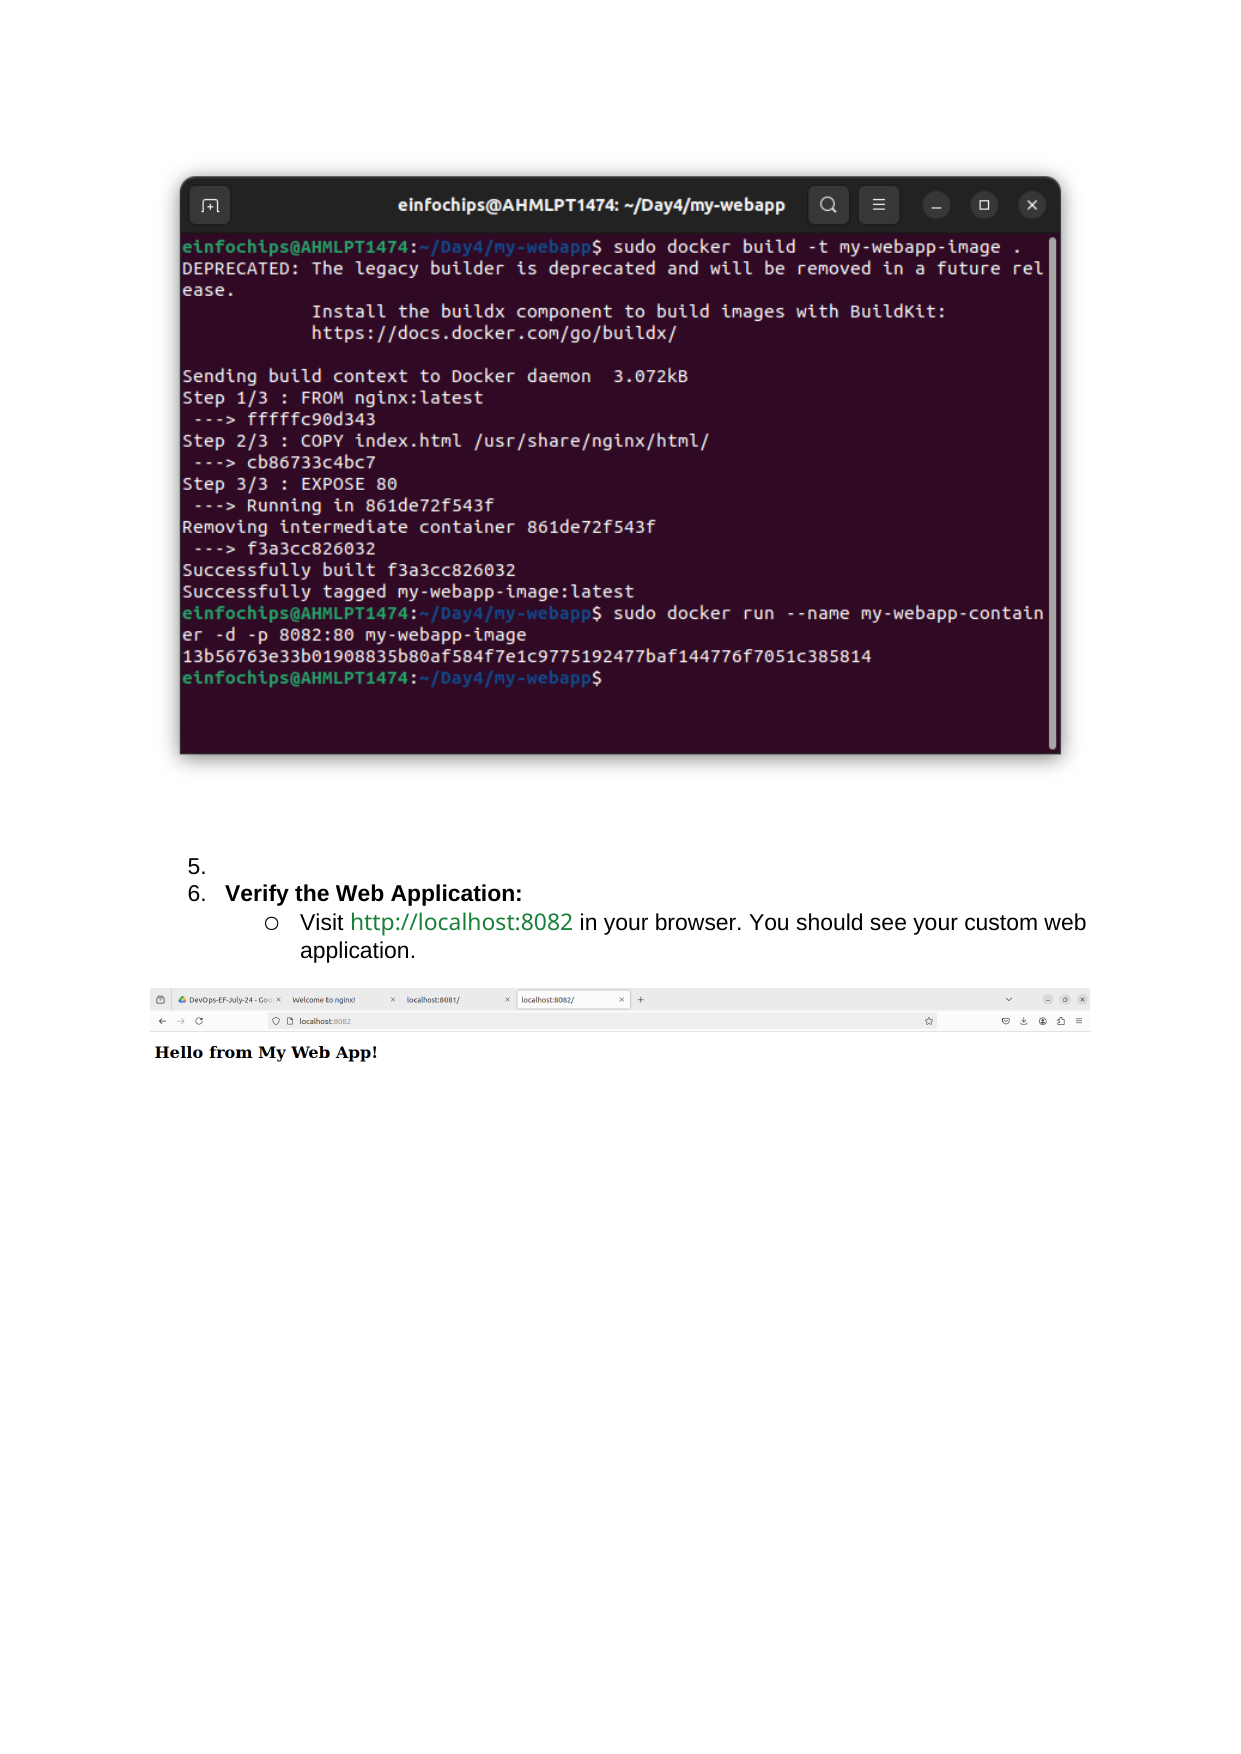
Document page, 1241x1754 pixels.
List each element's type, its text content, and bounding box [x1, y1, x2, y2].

picture [150, 150, 1091, 788]
picture [150, 988, 1091, 1524]
list Verify the Web Application: [187, 879, 1090, 906]
list Visit http://localhost:8082 in your browser. You should see your custom web application. [262, 906, 1090, 963]
